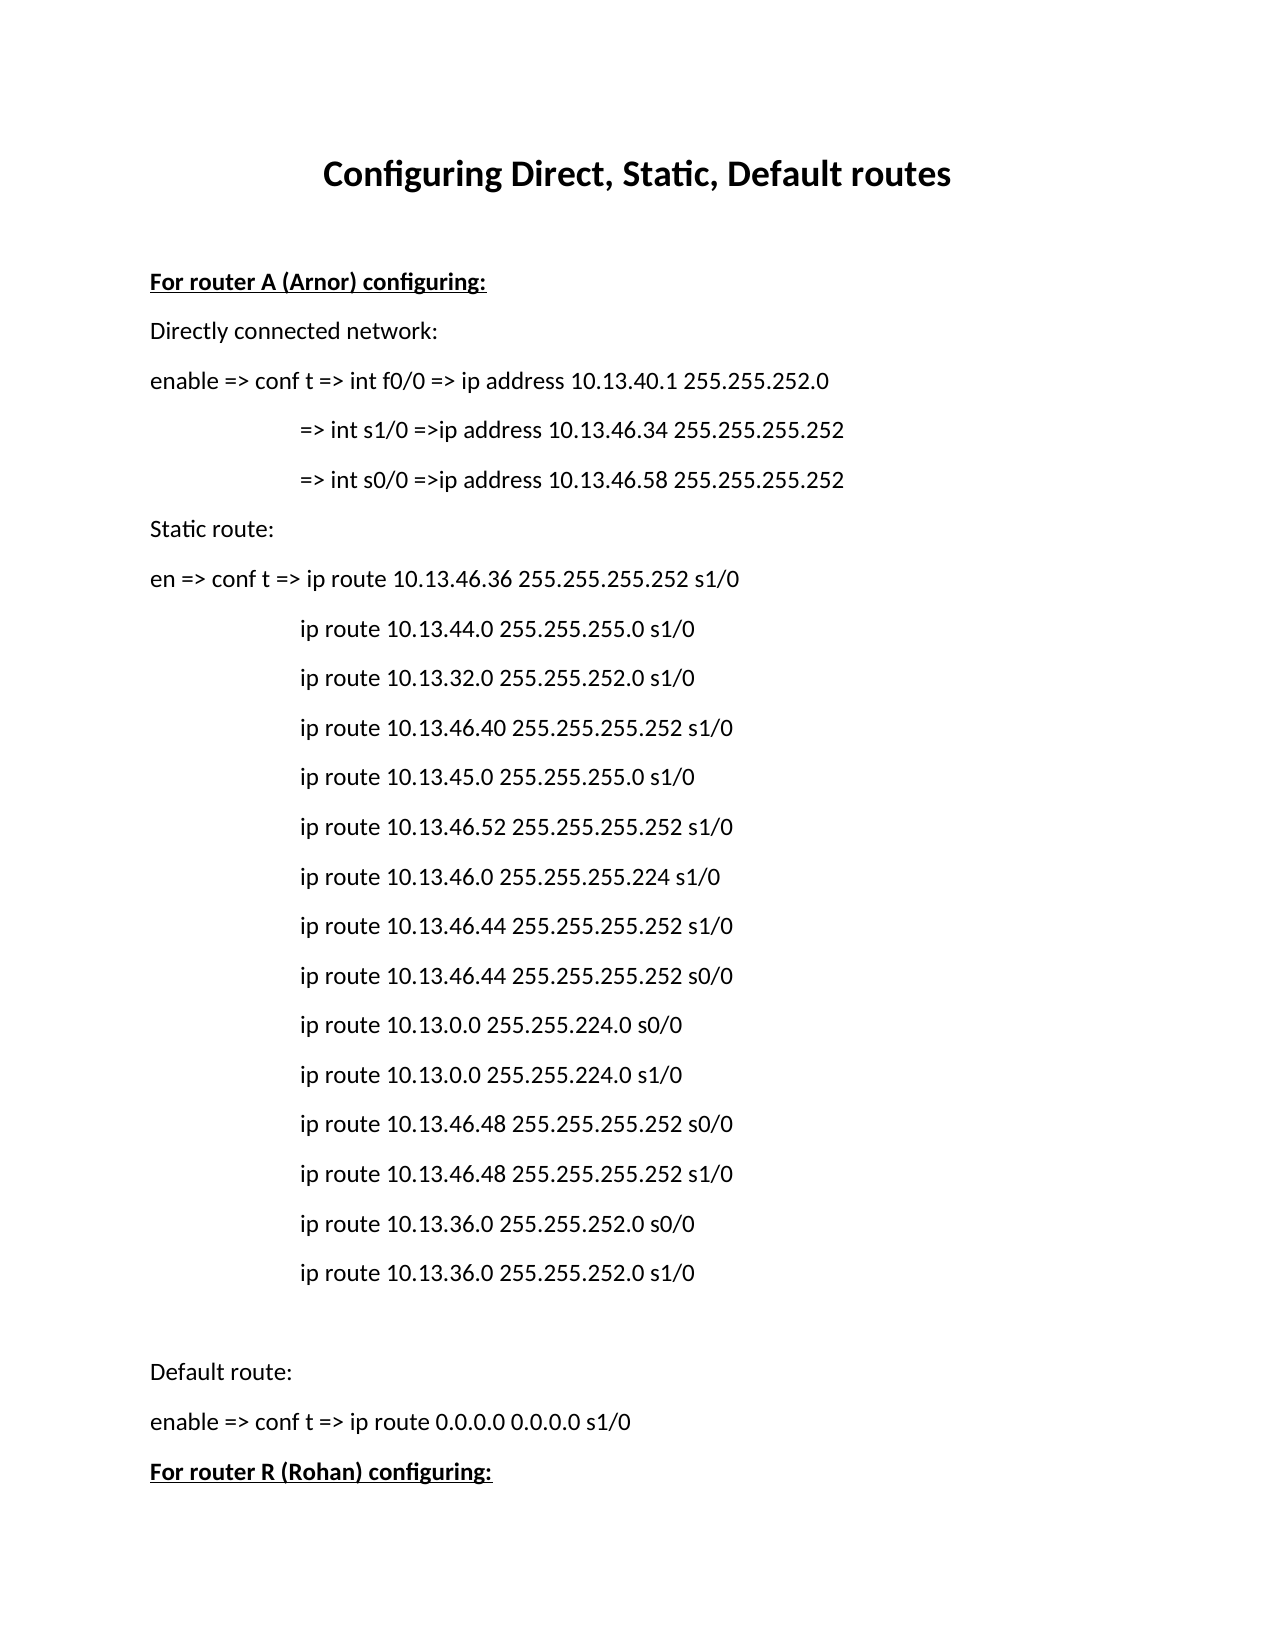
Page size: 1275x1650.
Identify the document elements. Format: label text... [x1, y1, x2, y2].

text ip route 10.13.46.44 255.255.255.252 s1/0 [300, 910, 1125, 941]
text Directly connected network: [150, 315, 1125, 346]
text ip route 10.13.46.40 255.255.255.252 s1/0 [300, 712, 1125, 742]
text ip route 10.13.0.0 255.255.224.0 s0/0 [300, 1009, 1125, 1040]
text Static route: [150, 514, 1125, 544]
text ip route 10.13.46.52 255.255.255.252 s1/0 [300, 811, 1125, 842]
text ip route 10.13.36.0 255.255.252.0 s0/0 [300, 1208, 1125, 1238]
text ip route 10.13.46.48 255.255.255.252 s0/0 [300, 1109, 1125, 1139]
text ip route 10.13.0.0 255.255.224.0 s1/0 [300, 1059, 1125, 1089]
text For router R (Rohan) configuring: [150, 1456, 1125, 1486]
text => int s1/0 =>ip address 10.13.46.34 255.255.255.252 [225, 414, 1125, 445]
text ip route 10.13.46.44 255.255.255.252 s0/0 [300, 960, 1125, 990]
text ip route 10.13.46.48 255.255.255.252 s1/0 [300, 1158, 1125, 1189]
text ip route 10.13.36.0 255.255.252.0 s1/0 [300, 1257, 1125, 1288]
text enable => conf t => ip route 0.0.0.0 0.0.0.0 s1/0 [150, 1406, 1125, 1437]
text For router A (Arnor) configuring: [150, 266, 1125, 296]
text => int s0/0 =>ip address 10.13.46.58 255.255.255.252 [225, 464, 1125, 494]
text ip route 10.13.32.0 255.255.252.0 s1/0 [300, 662, 1125, 693]
text ip route 10.13.46.0 255.255.255.224 s1/0 [300, 861, 1125, 891]
text enable => conf t => int f0/0 => ip address 10.13.40.1 255.255.252.0 [150, 365, 1125, 395]
text ip route 10.13.45.0 255.255.255.0 s1/0 [300, 762, 1125, 792]
text Default route: [150, 1357, 1125, 1387]
text Configuring Direct, Static, Default routes [150, 150, 1125, 196]
text ip route 10.13.44.0 255.255.255.0 s1/0 [300, 613, 1125, 643]
text en => conf t => ip route 10.13.46.36 255.255.255.252 s1/0 [150, 563, 1125, 594]
